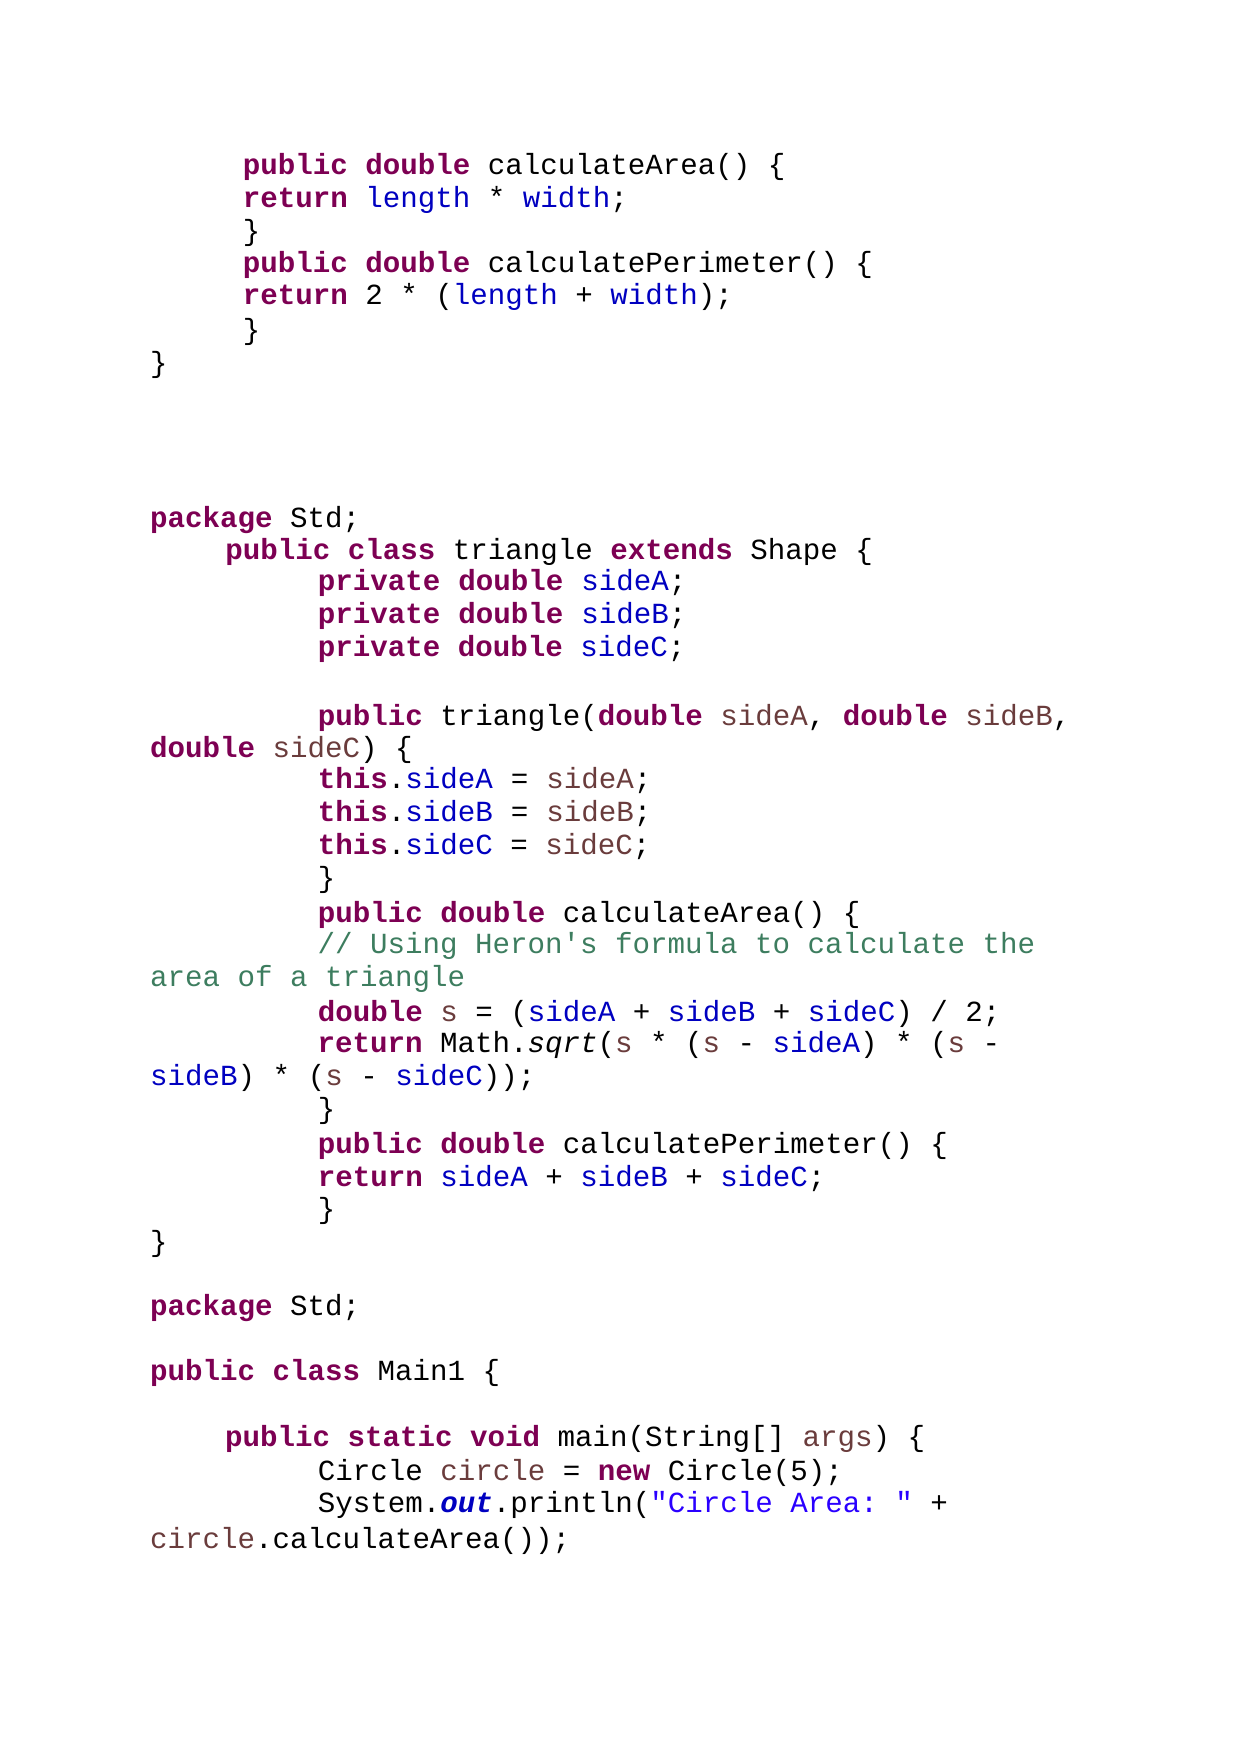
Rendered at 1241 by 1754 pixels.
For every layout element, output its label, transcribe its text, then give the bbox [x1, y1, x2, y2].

text return length * width; [243, 181, 1098, 214]
text } [318, 864, 1098, 897]
text public double calculateArea() { [318, 897, 1098, 929]
text public double calculateArea() { [243, 148, 1098, 181]
text return 2 * (length + width); [243, 281, 1098, 313]
text circle.calculateArea()); [150, 1522, 1098, 1555]
text public class triangle extends Shape { [225, 534, 1098, 566]
text public static void main(String[] args) { Circle circle = new Circle(5); System.out.println("Circle Area: " + [225, 1423, 1027, 1522]
text // Using Heron's formula to calculate the area of a triangle [150, 929, 1037, 995]
text public double calculatePerimeter() { [243, 246, 1098, 278]
text } [150, 346, 1098, 378]
text public class Main1 { [150, 1357, 1098, 1389]
text } [150, 1225, 1098, 1258]
text private double sideA; private double sideB; private double sideC; [318, 566, 686, 665]
text } [318, 1094, 1098, 1127]
text package Std; [150, 501, 1098, 534]
text double sideC) { [150, 732, 1098, 764]
text public double calculatePerimeter() { [318, 1127, 1098, 1161]
text package Std; [150, 1291, 1098, 1324]
text } [243, 214, 1098, 246]
text return sideA + sideB + sideC; [318, 1161, 1098, 1193]
text return Math.sqrt(s * (s - sideA) * (s - sideB) * (s - sideC)); [150, 1028, 1002, 1094]
text } [318, 1193, 1098, 1225]
text double s = (sideA + sideB + sideC) / 2; [318, 996, 1098, 1028]
text public triangle(double sideA, double sideB, [318, 699, 1098, 732]
text } [243, 314, 1098, 346]
text this.sideA = sideA; this.sideB = sideB; this.sideC = sideC; [318, 764, 651, 863]
